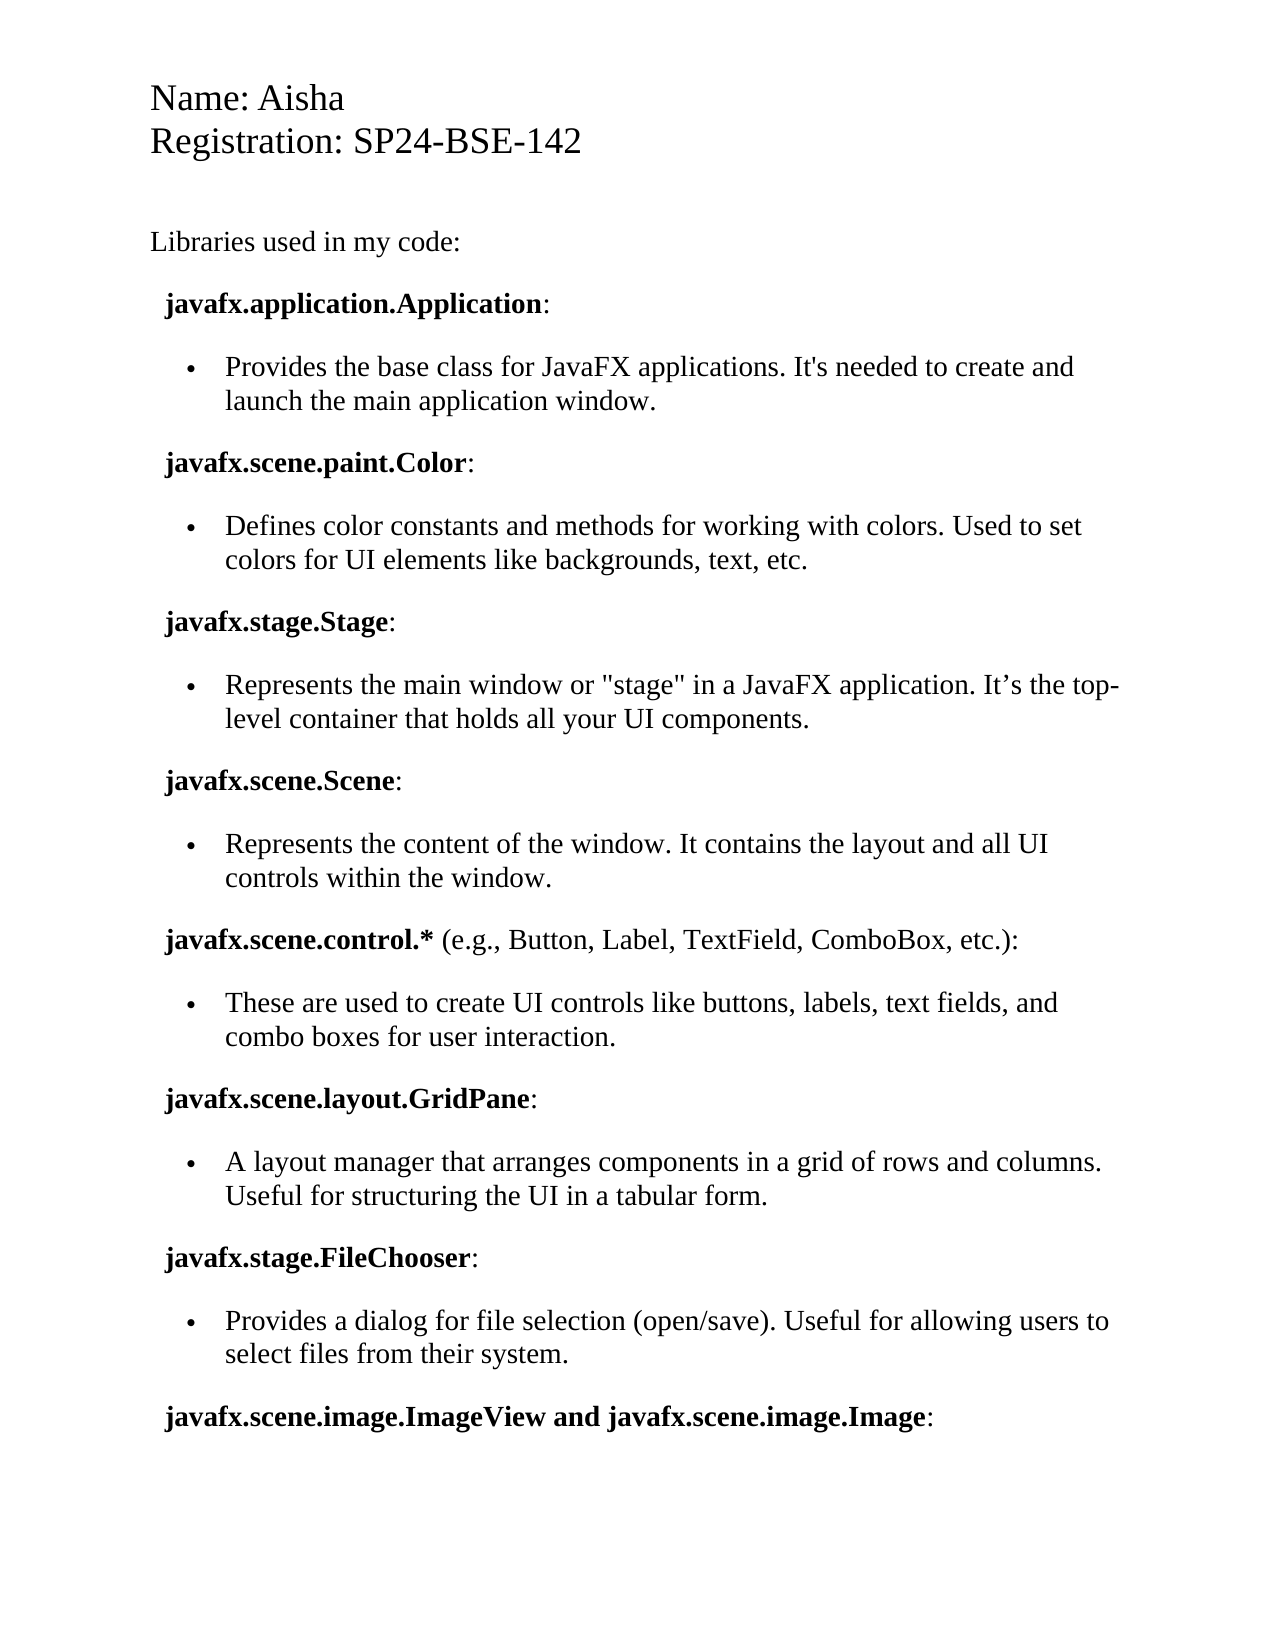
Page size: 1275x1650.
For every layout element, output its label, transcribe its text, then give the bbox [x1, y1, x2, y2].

list Represents the content of the window. It contains the layout and all UI controls within the window. [187, 826, 1125, 893]
list A layout manager that arranges components in a grid of rows and columns. Useful for structuring the UI in a tabular form. [187, 1144, 1125, 1211]
text javafx.scene.paint.Color: [150, 446, 1125, 479]
text javafx.scene.layout.GridPane: [150, 1081, 1125, 1115]
list Represents the main window or "stage" in a JavaFX application. It’s the top-level container that holds all your UI components. [187, 667, 1125, 734]
list These are used to create UI controls like buttons, labels, text fields, and combo boxes for user interaction. [187, 985, 1125, 1052]
list Provides the base class for JavaFX applications. It's needed to create and launch the main application window. [187, 349, 1125, 416]
text javafx.stage.FileChooser: [150, 1240, 1125, 1274]
text javafx.application.Application: [150, 287, 1125, 320]
text javafx.scene.control.* (e.g., Button, Label, TextField, ComboBox, etc.): [150, 922, 1125, 956]
text Libraries used in my code: [150, 224, 1125, 257]
text javafx.stage.Stage: [150, 604, 1125, 638]
list Provides a dialog for file selection (open/save). Useful for allowing users to select files from their system. [187, 1303, 1125, 1370]
list Defines color constants and methods for working with colors. Used to set colors for UI elements like backgrounds, text, etc. [187, 508, 1125, 575]
text javafx.scene.image.ImageView and javafx.scene.image.Image: [150, 1399, 1125, 1433]
text javafx.scene.Scene: [150, 763, 1125, 797]
